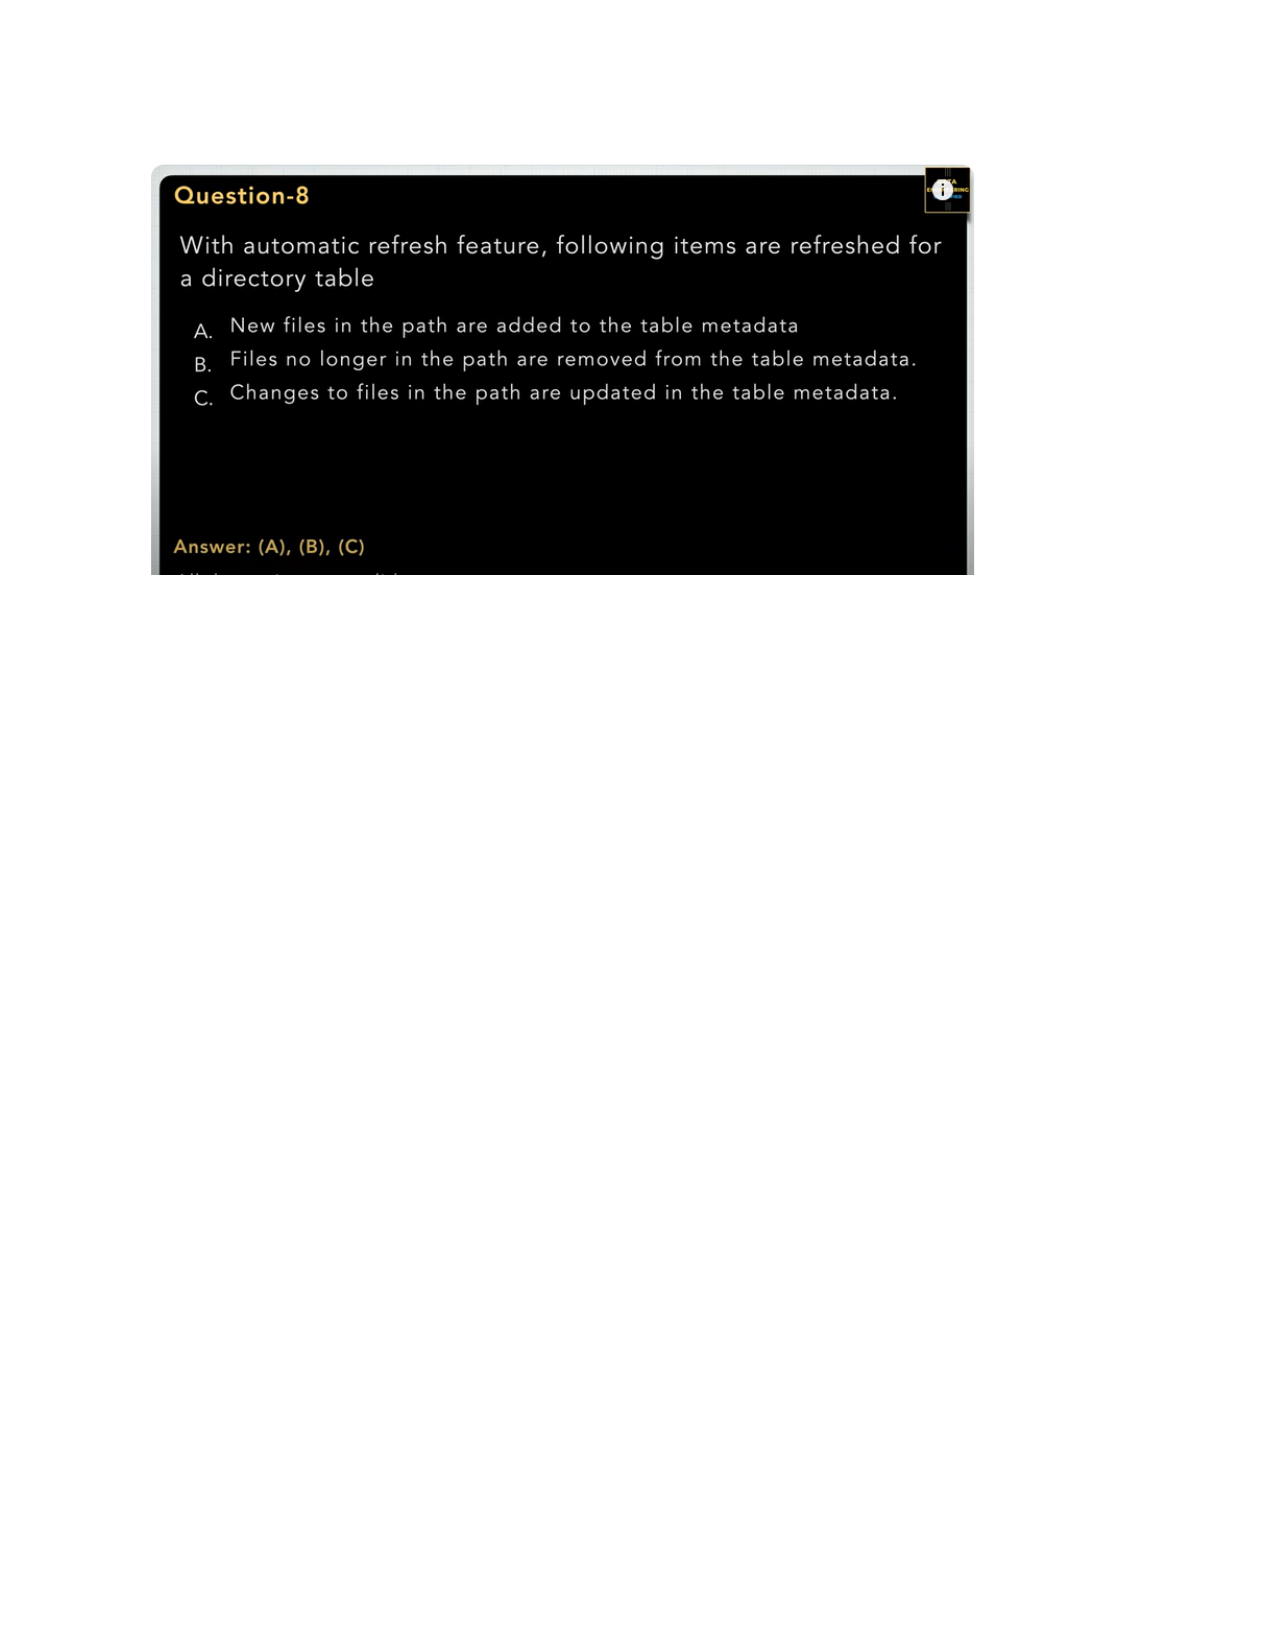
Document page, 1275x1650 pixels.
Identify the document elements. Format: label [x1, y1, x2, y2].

picture [147, 147, 995, 575]
